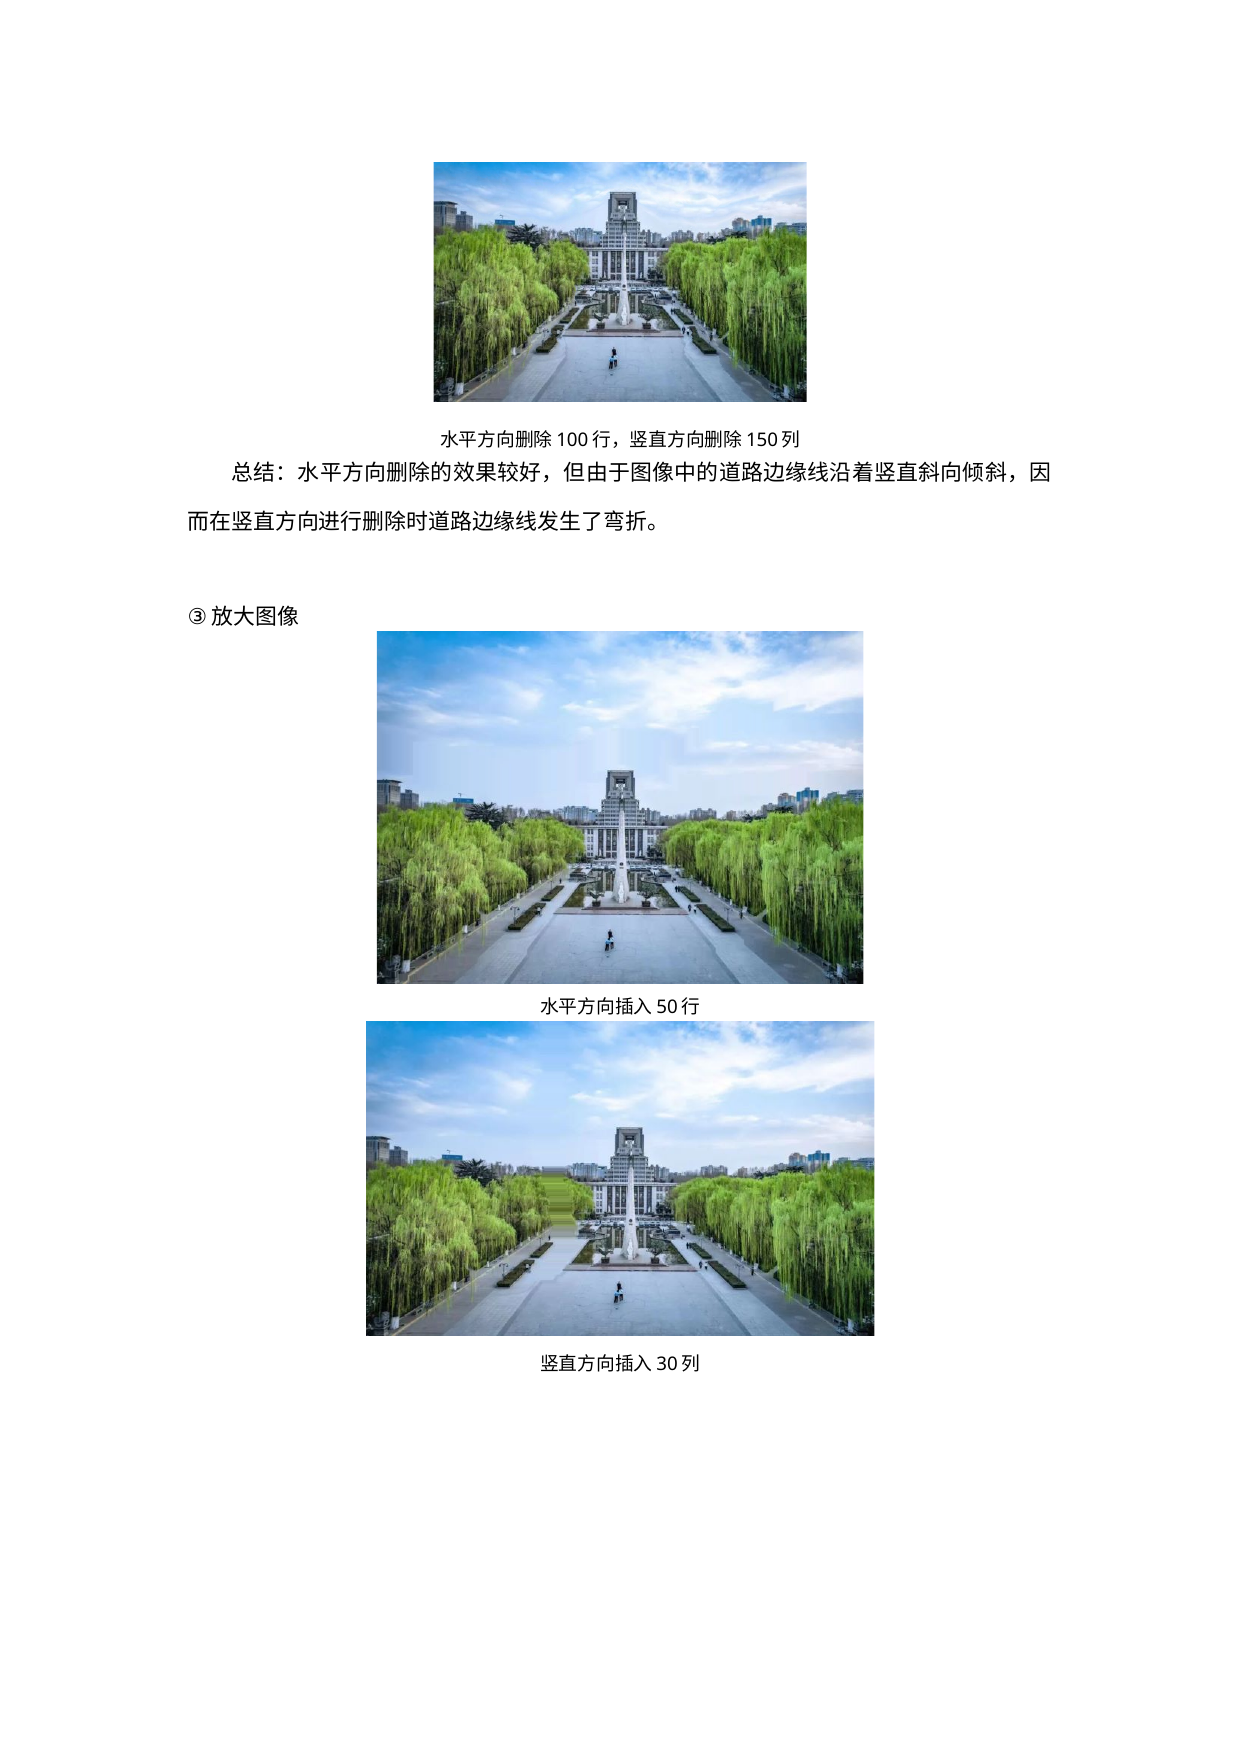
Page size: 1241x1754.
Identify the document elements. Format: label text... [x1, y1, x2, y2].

picture [433, 162, 807, 402]
text 水平方向插入50行 [187, 989, 1053, 1021]
text ③放大图像 [187, 599, 1053, 631]
picture [366, 1021, 875, 1336]
text 竖直方向插入30列 [187, 1346, 1053, 1379]
picture [376, 631, 864, 984]
text 总结：水平方向删除的效果较好，但由于图像中的道路边缘线沿着竖直斜向倾斜，因而在竖直方向进行删除时道路边缘线发生了弯折。 [187, 454, 1053, 536]
text 水平方向删除100行，竖直方向删除150列 [187, 422, 1053, 454]
